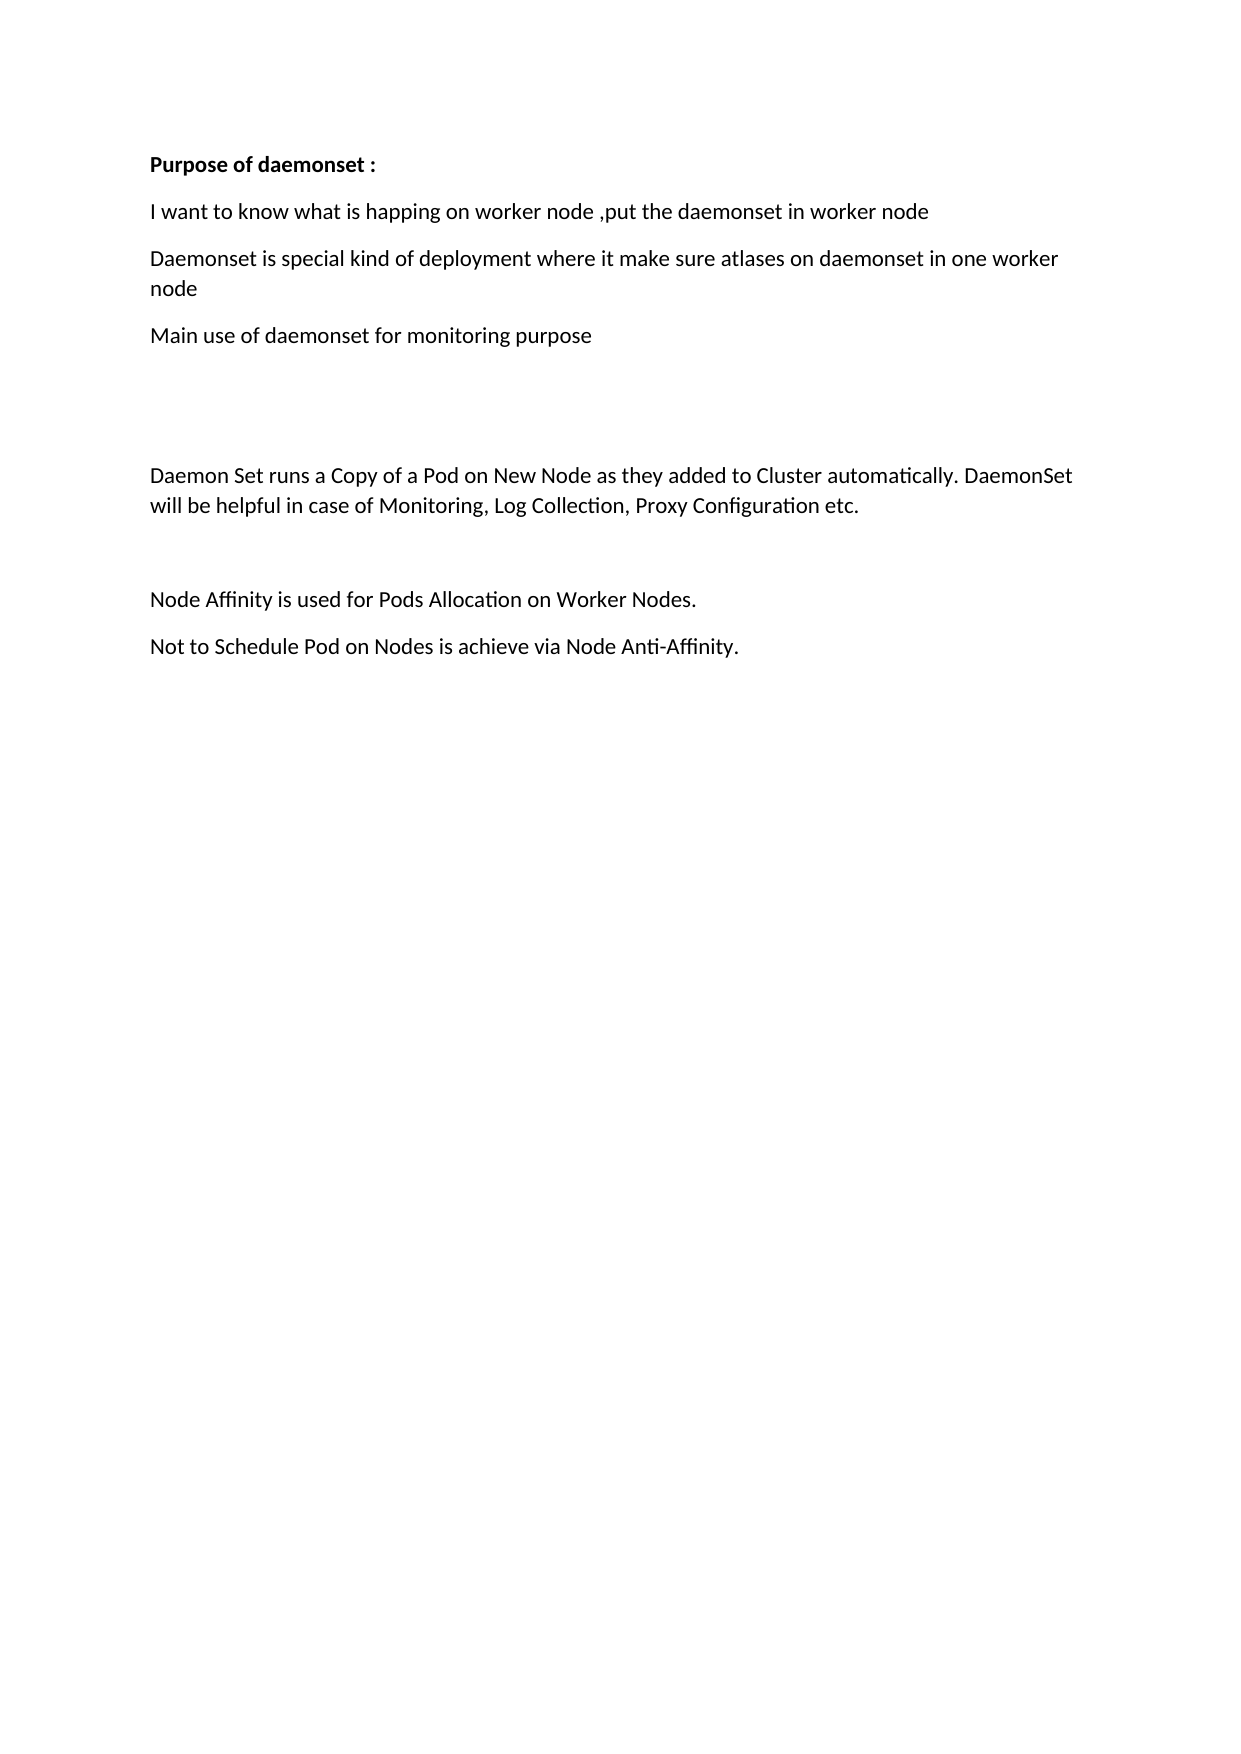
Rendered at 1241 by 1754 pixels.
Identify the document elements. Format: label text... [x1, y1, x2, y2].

text Daemonset is special kind of deployment where it make sure atlases on daemonset in one worker node [150, 244, 1090, 302]
text Node Affinity is used for Pods Allocation on Worker Nodes. [150, 585, 1090, 613]
text I want to know what is happing on worker node ,put the daemonset in worker node [150, 197, 1090, 225]
text Main use of daemonset for monitoring purpose [150, 321, 1090, 349]
text Daemon Set runs a Copy of a Pod on New Node as they added to Cluster automatically. DaemonSet will be helpful in case of Monitoring, Log Collection, Proxy Configuration etc. [150, 461, 1090, 520]
text Purpose of daemonset : [150, 150, 1090, 178]
text Not to Schedule Pod on Nodes is achieve via Node Anti-Affinity. [150, 632, 1090, 660]
